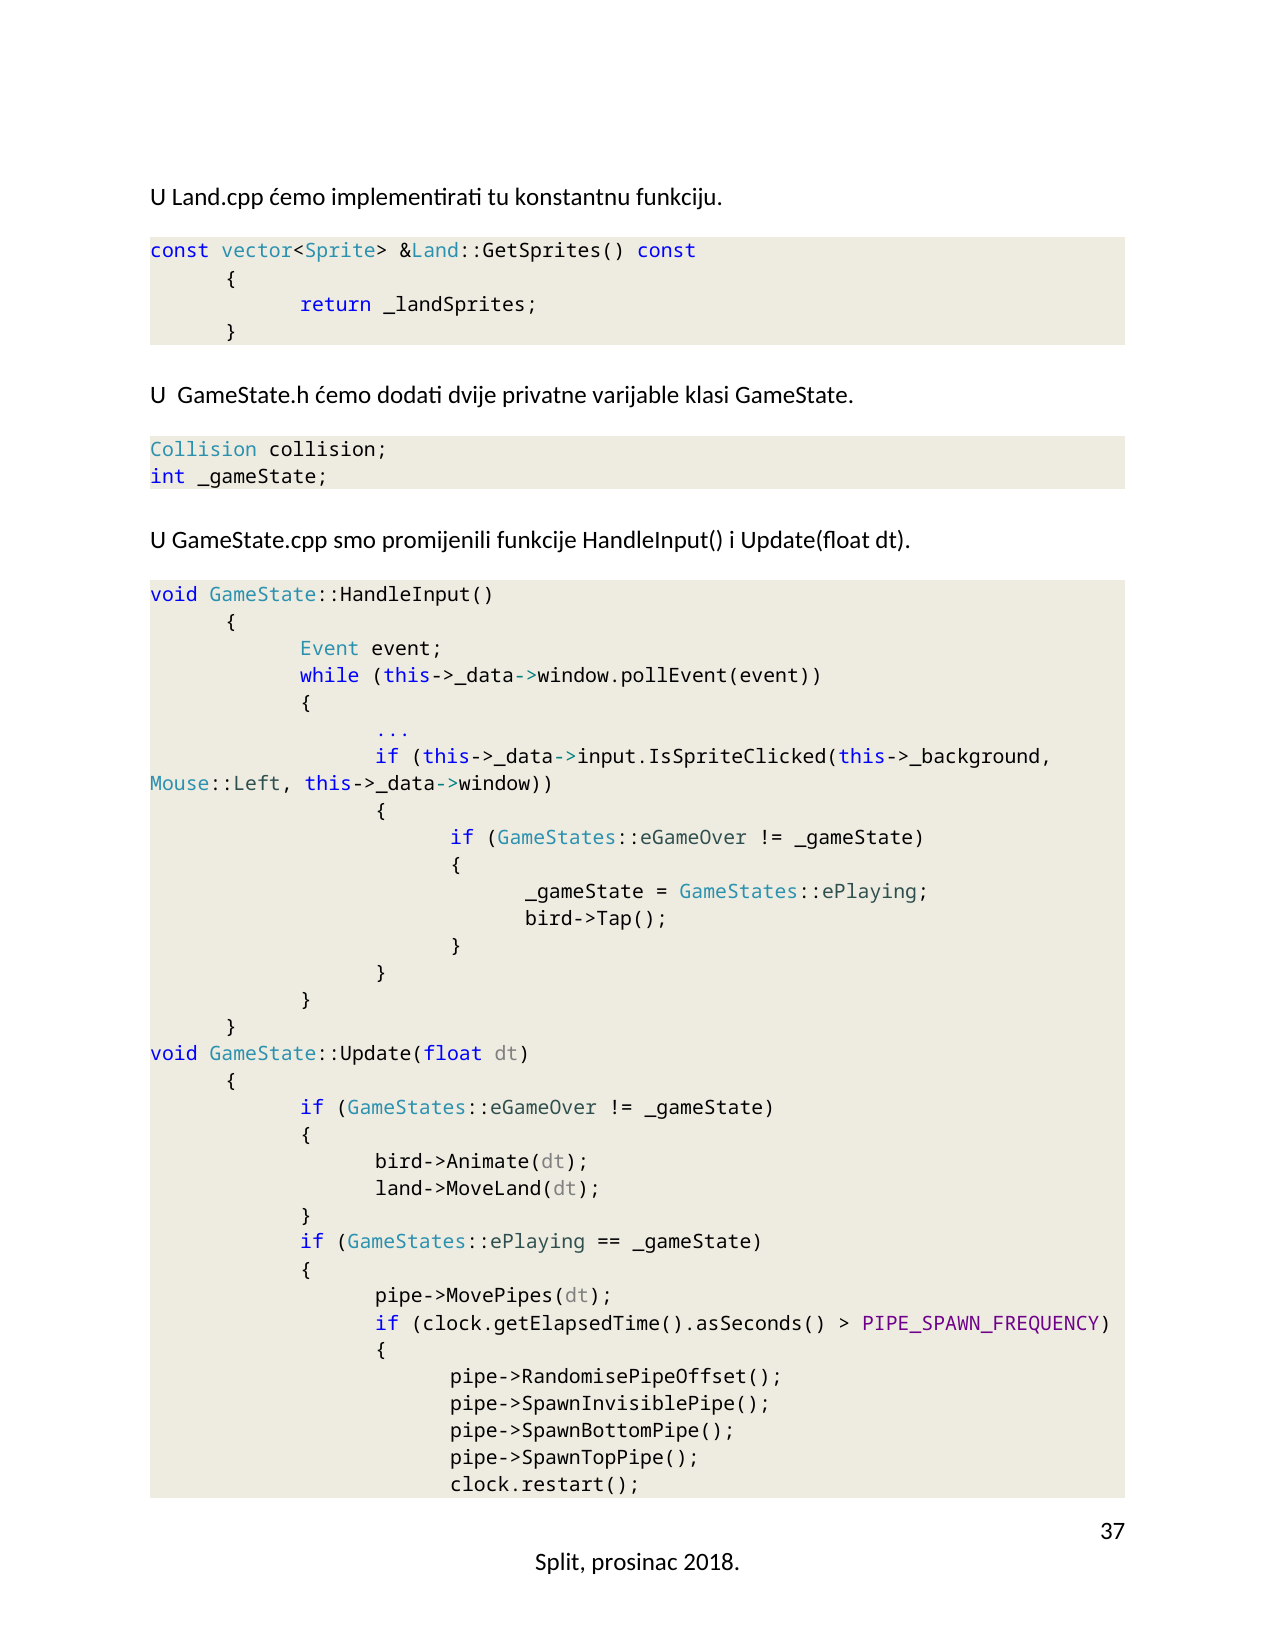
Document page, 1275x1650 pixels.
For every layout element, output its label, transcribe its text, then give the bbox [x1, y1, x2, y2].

text } [150, 958, 1125, 985]
text clock.restart(); [150, 1471, 1125, 1498]
text { [150, 850, 1125, 877]
text { [150, 1255, 1125, 1282]
text { [150, 688, 1125, 715]
text U GameState.h ćemo dodati dvije privatne varijable klasi GameState. [150, 380, 1125, 410]
text const vector<Sprite> &Land::GetSprites() const [150, 237, 1125, 264]
text Collision collision; [150, 436, 1125, 462]
text pipe->SpawnInvisiblePipe(); [150, 1390, 1125, 1417]
text int _gameState; [150, 462, 1125, 489]
text ... [150, 715, 1125, 742]
text pipe->SpawnBottomPipe(); [150, 1417, 1125, 1444]
text { [150, 607, 1125, 634]
text pipe->RandomisePipeOffset(); [150, 1363, 1125, 1390]
text return _landSprites; [150, 291, 1125, 318]
text if (clock.getElapsedTime().asSeconds() > PIPE_SPAWN_FREQUENCY) [150, 1309, 1125, 1336]
text { [150, 796, 1125, 823]
text pipe->SpawnTopPipe(); [150, 1444, 1125, 1471]
text bird->Animate(dt); [150, 1147, 1125, 1174]
text if (GameStates::eGameOver != _gameState) [150, 823, 1125, 850]
text void GameState::HandleInput() [150, 580, 1125, 607]
text pipe->MovePipes(dt); [150, 1282, 1125, 1309]
text if (GameStates::ePlaying == _gameState) [150, 1228, 1125, 1255]
text } [150, 1012, 1125, 1039]
text Event event; [150, 634, 1125, 661]
text if (GameStates::eGameOver != _gameState) [150, 1093, 1125, 1120]
text } [150, 318, 1125, 345]
text } [150, 985, 1125, 1012]
text { [150, 1120, 1125, 1147]
text while (this->_data->window.pollEvent(event)) [150, 661, 1125, 688]
text } [150, 1201, 1125, 1228]
text if (this->_data->input.IsSpriteClicked(this->_background, Mouse::Left, this->_data->window)) [150, 742, 1125, 796]
text { [150, 1066, 1125, 1093]
text { [150, 264, 1125, 291]
text } [150, 931, 1125, 958]
text U GameState.cpp smo promijenili funkcije HandleInput() i Update(float dt). [150, 524, 1125, 555]
text land->MoveLand(dt); [150, 1174, 1125, 1201]
text bird->Tap(); [150, 904, 1125, 931]
text void GameState::Update(float dt) [150, 1039, 1125, 1066]
text { [150, 1336, 1125, 1363]
text U Land.cpp ćemo implementirati tu konstantnu funkciju. [150, 181, 1125, 211]
text _gameState = GameStates::ePlaying; [150, 877, 1125, 904]
